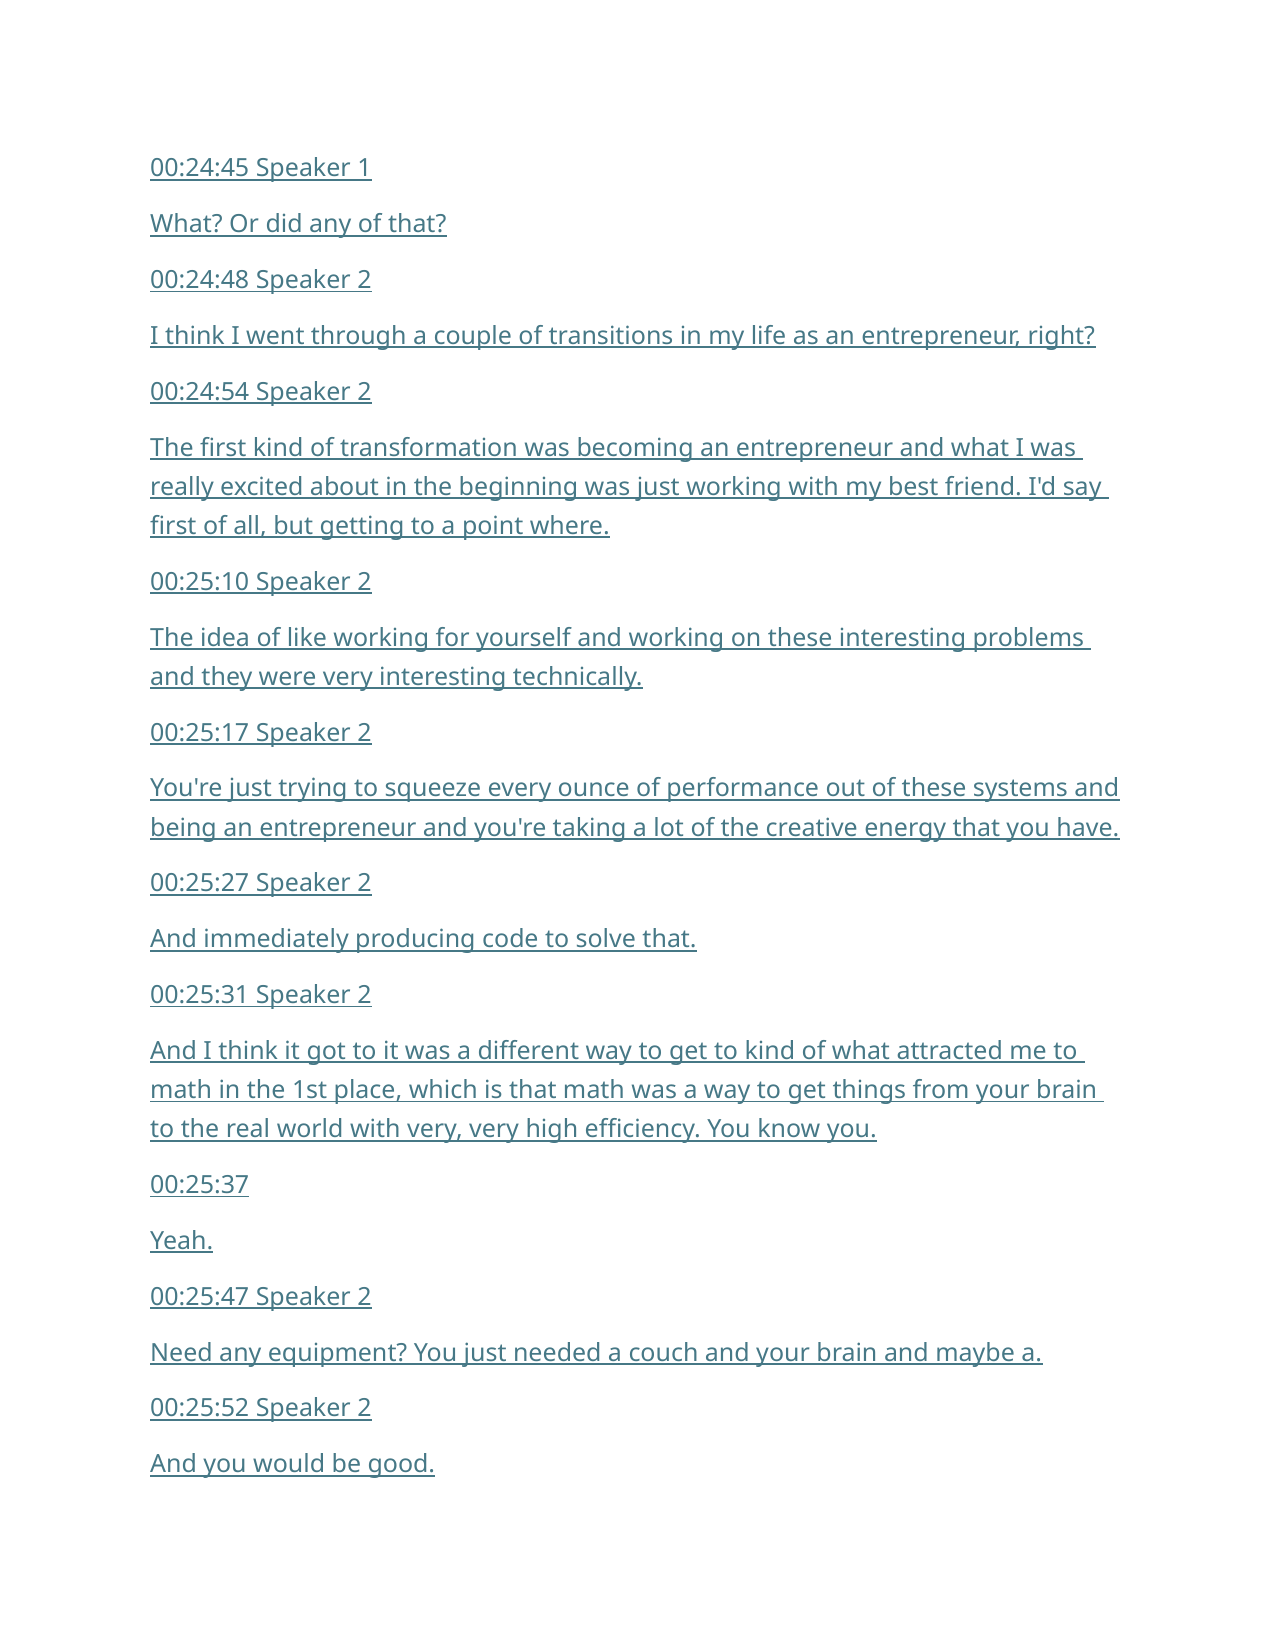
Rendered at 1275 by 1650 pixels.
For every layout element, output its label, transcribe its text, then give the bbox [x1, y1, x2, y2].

text 00:25:47 Speaker 2 [150, 1278, 1125, 1312]
text 00:25:27 Speaker 2 [150, 865, 1125, 899]
text Yeah. [150, 1222, 1125, 1257]
text And I think it got to it was a different way to get to kind of what attracted me to math in the 1st place, which is that math was a way to get things from your brain to the real world with very, very high efficiency. You know you. [150, 1032, 1125, 1145]
text 00:25:37 [150, 1167, 1125, 1201]
text 00:25:10 Speaker 2 [150, 563, 1125, 597]
text You're just trying to squeeze every ounce of performance out of these systems and being an entrepreneur and you're taking a lot of the creative energy that you have. [150, 770, 1125, 843]
text Need any equipment? You just needed a couch and your brain and maybe a. [150, 1334, 1125, 1368]
text 00:25:17 Speaker 2 [150, 714, 1125, 748]
text 00:24:48 Speaker 2 [150, 262, 1125, 296]
text And immediately producing code to solve that. [150, 921, 1125, 955]
text And you would be good. [150, 1446, 1125, 1480]
text I think I went through a couple of transitions in my life as an entrepreneur, right? [150, 317, 1125, 352]
text What? Or did any of that? [150, 206, 1125, 240]
text 00:24:45 Speaker 1 [150, 150, 1125, 184]
text The idea of like working for yourself and working on these interesting problems and they were very interesting technically. [150, 619, 1125, 692]
text 00:25:52 Speaker 2 [150, 1390, 1125, 1424]
text 00:25:31 Speaker 2 [150, 977, 1125, 1011]
text 00:24:54 Speaker 2 [150, 373, 1125, 407]
text The first kind of transformation was becoming an entrepreneur and what I was really excited about in the beginning was just working with my best friend. I'd say first of all, but getting to a point where. [150, 429, 1125, 542]
